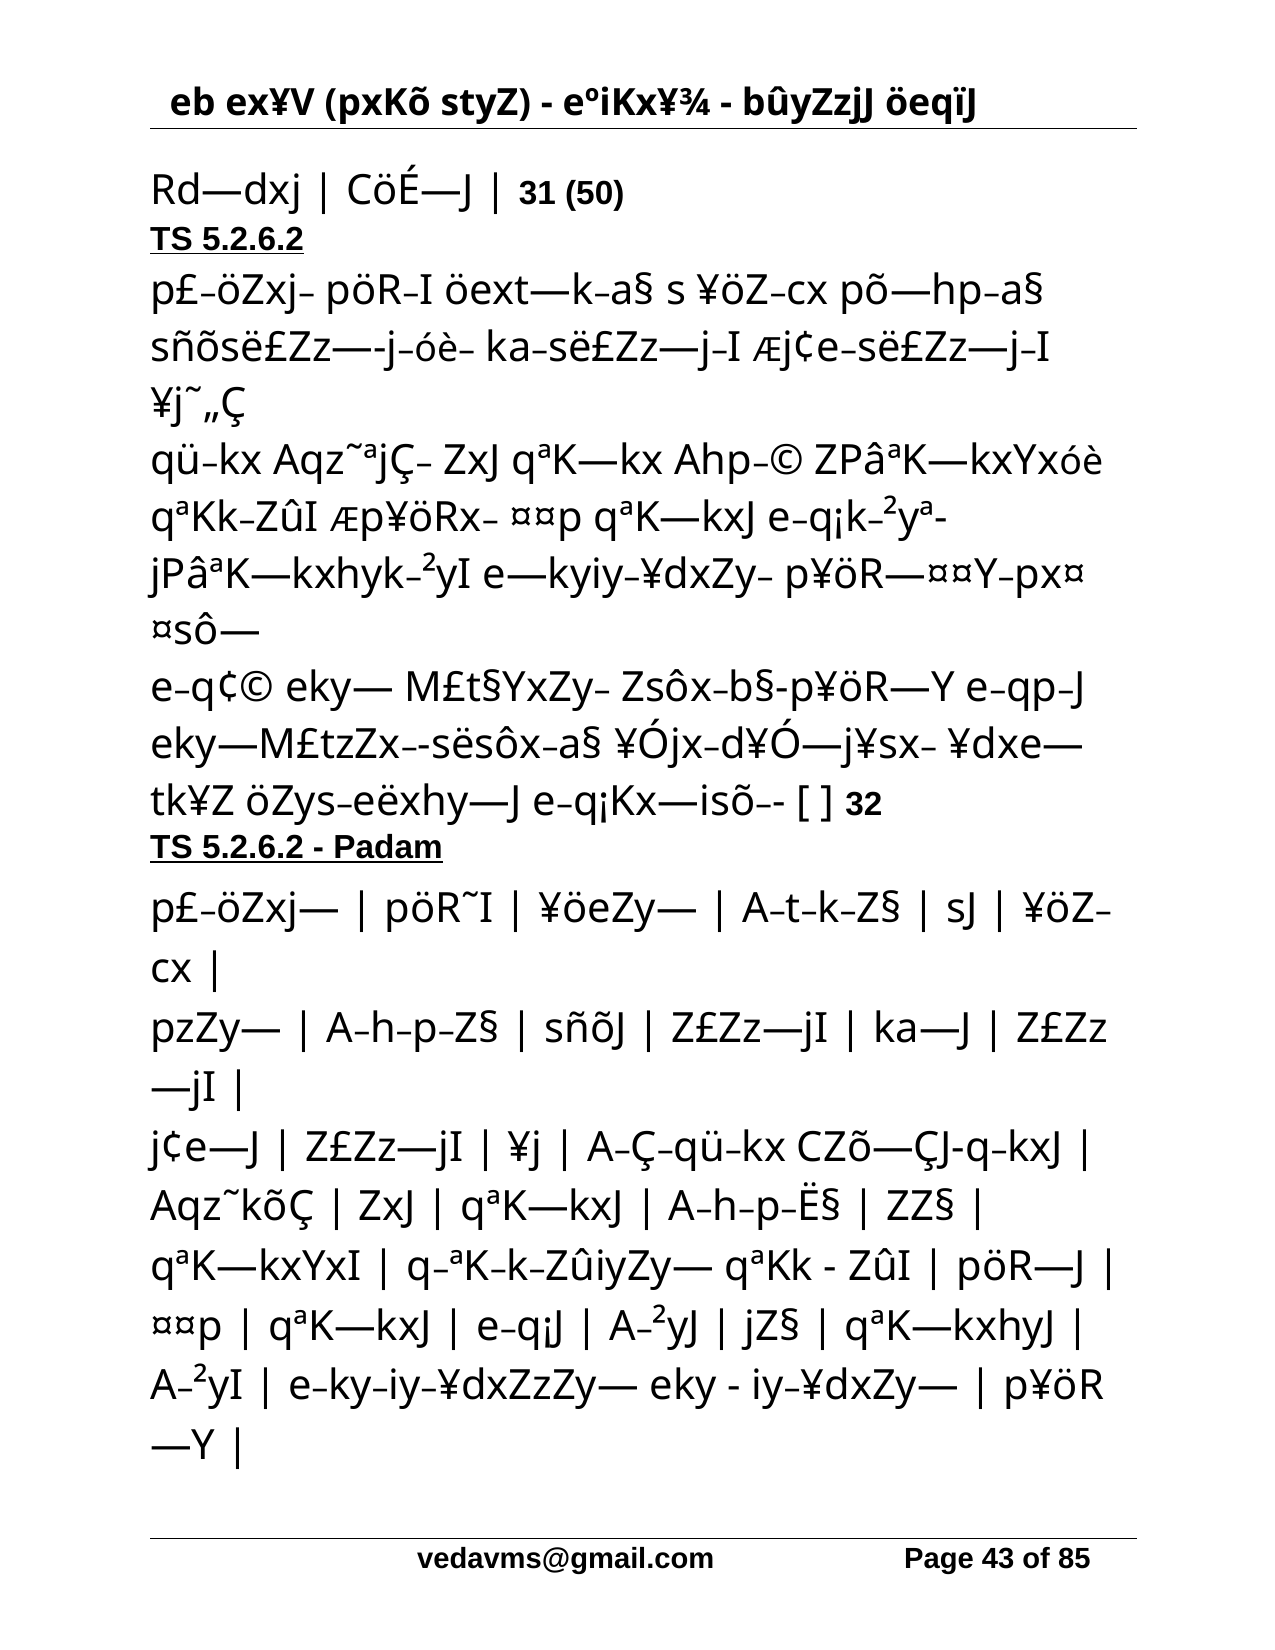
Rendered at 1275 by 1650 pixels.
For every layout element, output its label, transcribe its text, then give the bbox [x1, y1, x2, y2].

text j¢e—J | Z£Zz—jI | ¥j | A–Ç–qü–kx CZõ—ÇJ-q–kxJ | Aqz˜kõÇ | ZxJ | qªK—kxJ | A–h–p–Ë§ | ZZ§ | [150, 1117, 1137, 1233]
text öe–Rxdx–iyZy— öe-Rxdx˜I | öe–Rd—dx–¥jZy— öe-Rd—dxj | CöÉ—J | 31 (50) [150, 160, 1137, 216]
text p£–öZxj— | pöR˜I | ¥öeZy— | A–t–k–Z§ | sJ | ¥öZ–cx | [150, 878, 1137, 994]
text ¤¤p | qªK—kxJ | e–q¡J | A–²yJ | jZ§ | qªK—kxhyJ | [150, 1295, 1137, 1352]
text p£–öZxj– pöR–I öext—k–a§ s ¥öZ–cx põ—hp–a§ [150, 259, 1137, 316]
text eky—M£tzZx–-sësôx–a§ ¥Ójx–d¥Ó—j¥sx– ¥dxe— tk¥Z öZys–eëxhy—J e–q¡Kx—isõ–- [ ] 32 [150, 714, 1137, 827]
text TS 5.2.6.2 - Padam [150, 827, 1137, 866]
text jPâªK—kxhyk–²yI e—kyiy–¥dxZy– p¥öR—¤¤Y–px¤¤sô— [150, 543, 1137, 657]
text sñõsë£Zz—-j–óè– ka–së£Zz—j–I Æj¢e–së£Zz—j–I ¥j˜„Ç [150, 316, 1137, 430]
text pzZy— | A–h–p–Z§ | sñõJ | Z£Zz—jI | ka—J | Z£Zz—jI | [150, 997, 1137, 1114]
text TS 5.2.6.2 [150, 219, 1137, 258]
text qªK—kxYxI | q–ªK–k–ZûiyZy— qªKk - ZûI | pöR—J | [150, 1236, 1137, 1292]
text A–²yI | e–ky–iy–¥dxZzZy— eky - iy–¥dxZy— | p¥öR—Y | [150, 1355, 1137, 1471]
text e–q¢© eky— M£t§YxZy– Zsôx–b§-p¥öR—Y e–qp–J [150, 657, 1137, 714]
text qü–kx Aqz˜ªjÇ– ZxJ qªK—kx Ahp–© ZPâªK—kxYxóè qªKk–ZûI Æp¥öRx– ¤¤p qªK—kxJ e–q¡k–²yª- [150, 430, 1137, 543]
